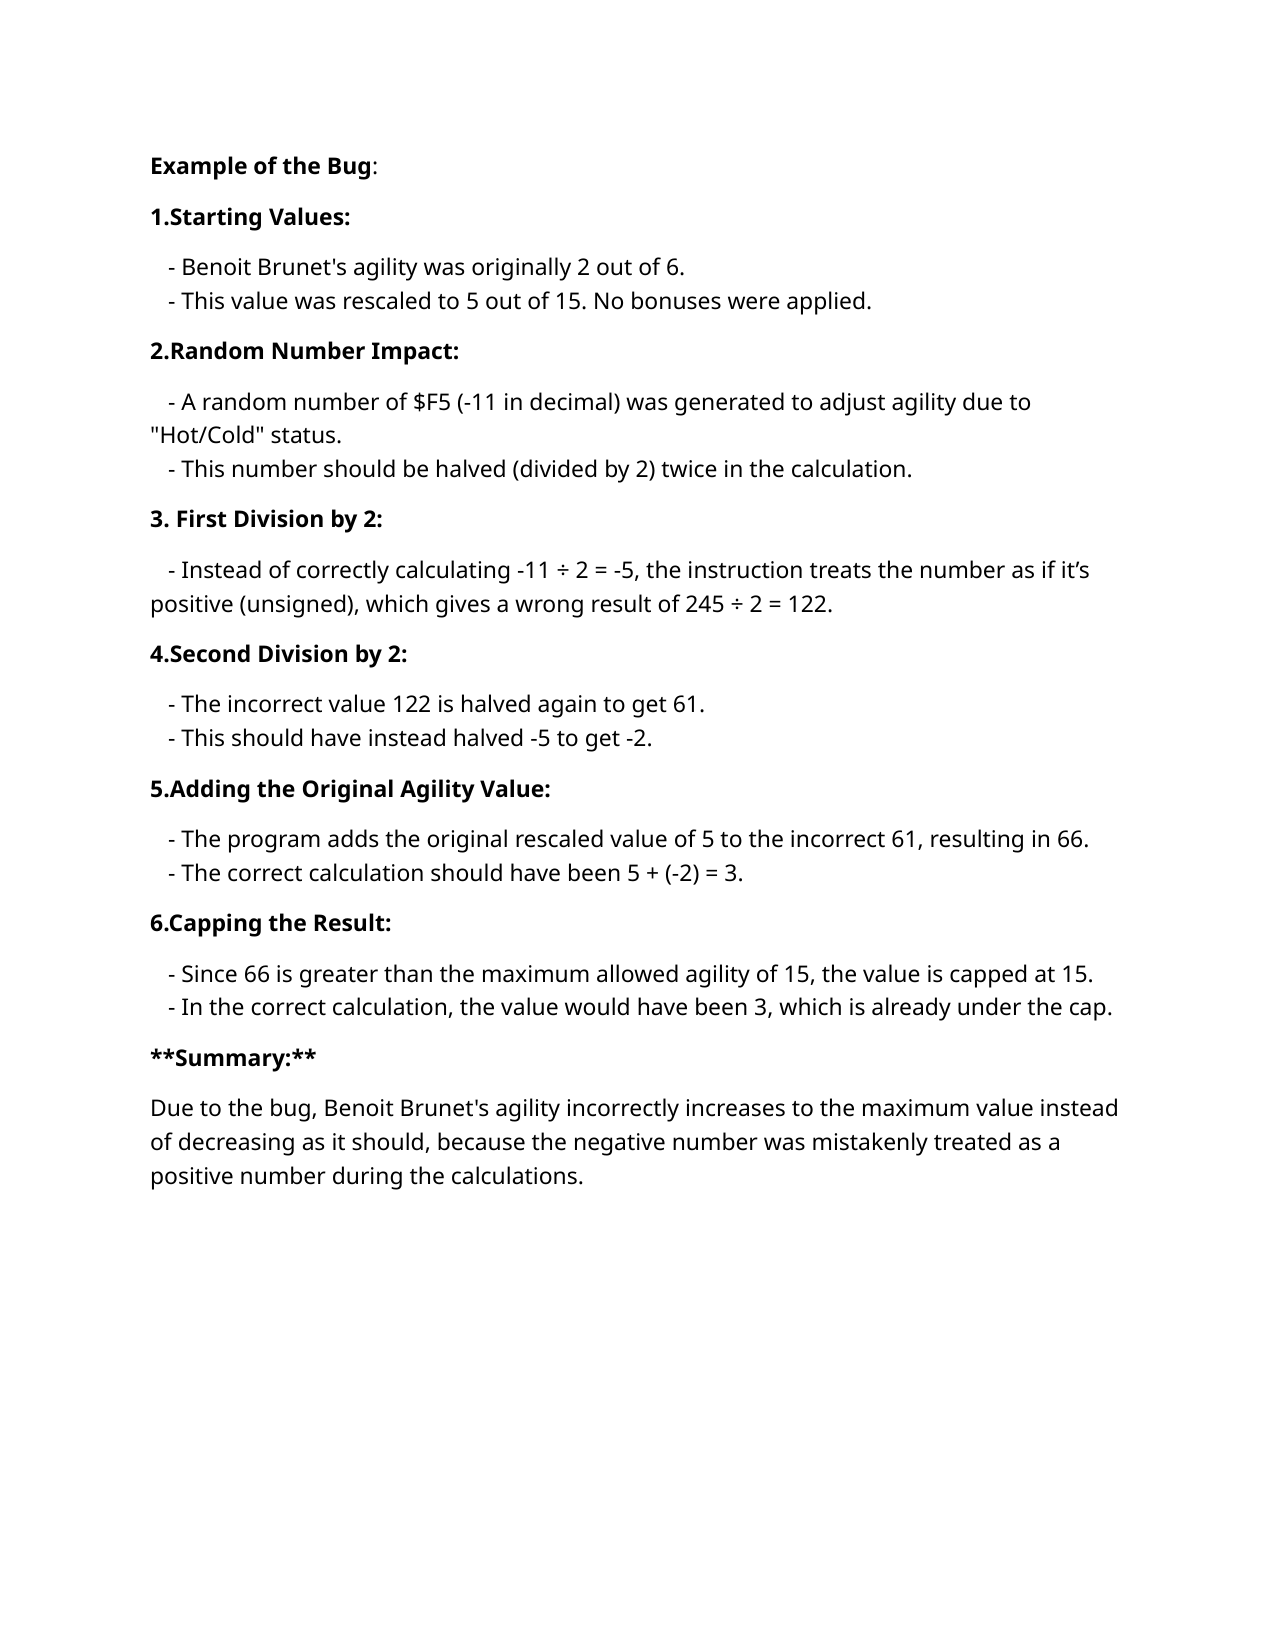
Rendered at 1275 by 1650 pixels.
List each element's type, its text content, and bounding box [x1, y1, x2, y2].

text 1.Starting Values: [150, 200, 1125, 232]
text 3. First Division by 2: [150, 503, 1125, 534]
text Example of the Bug: [150, 150, 1125, 181]
text - Since 66 is greater than the maximum allowed agility of 15, the value is capped at 15. - In the correct calculation, the value would have been 3, which is already under the cap. [150, 957, 1125, 1022]
text - A random number of $F5 (-11 in decimal) was generated to adjust agility due to "Hot/Cold" status. - This number should be halved (divided by 2) twice in the calculation. [150, 385, 1125, 484]
text 5.Adding the Original Agility Value: [150, 772, 1125, 804]
text 2.Random Number Impact: [150, 335, 1125, 366]
text - Benoit Brunet's agility was originally 2 out of 6. - This value was rescaled to 5 out of 15. No bonuses were applied. [150, 251, 1125, 316]
text 4.Second Division by 2: [150, 638, 1125, 669]
text - The program adds the original rescaled value of 5 to the incorrect 61, resulting in 66. - The correct calculation should have been 5 + (-2) = 3. [150, 823, 1125, 888]
text Due to the bug, Benoit Brunet's agility incorrectly increases to the maximum value instead of decreasing as it should, because the negative number was mistakenly treated as a positive number during the calculations. [150, 1092, 1125, 1191]
text - The incorrect value 122 is halved again to get 61. - This should have instead halved -5 to get -2. [150, 688, 1125, 753]
text **Summary:** [150, 1042, 1125, 1073]
text - Instead of correctly calculating -11 ÷ 2 = -5, the instruction treats the number as if it’s positive (unsigned), which gives a wrong result of 245 ÷ 2 = 122. [150, 554, 1125, 619]
text 6.Capping the Result: [150, 907, 1125, 938]
